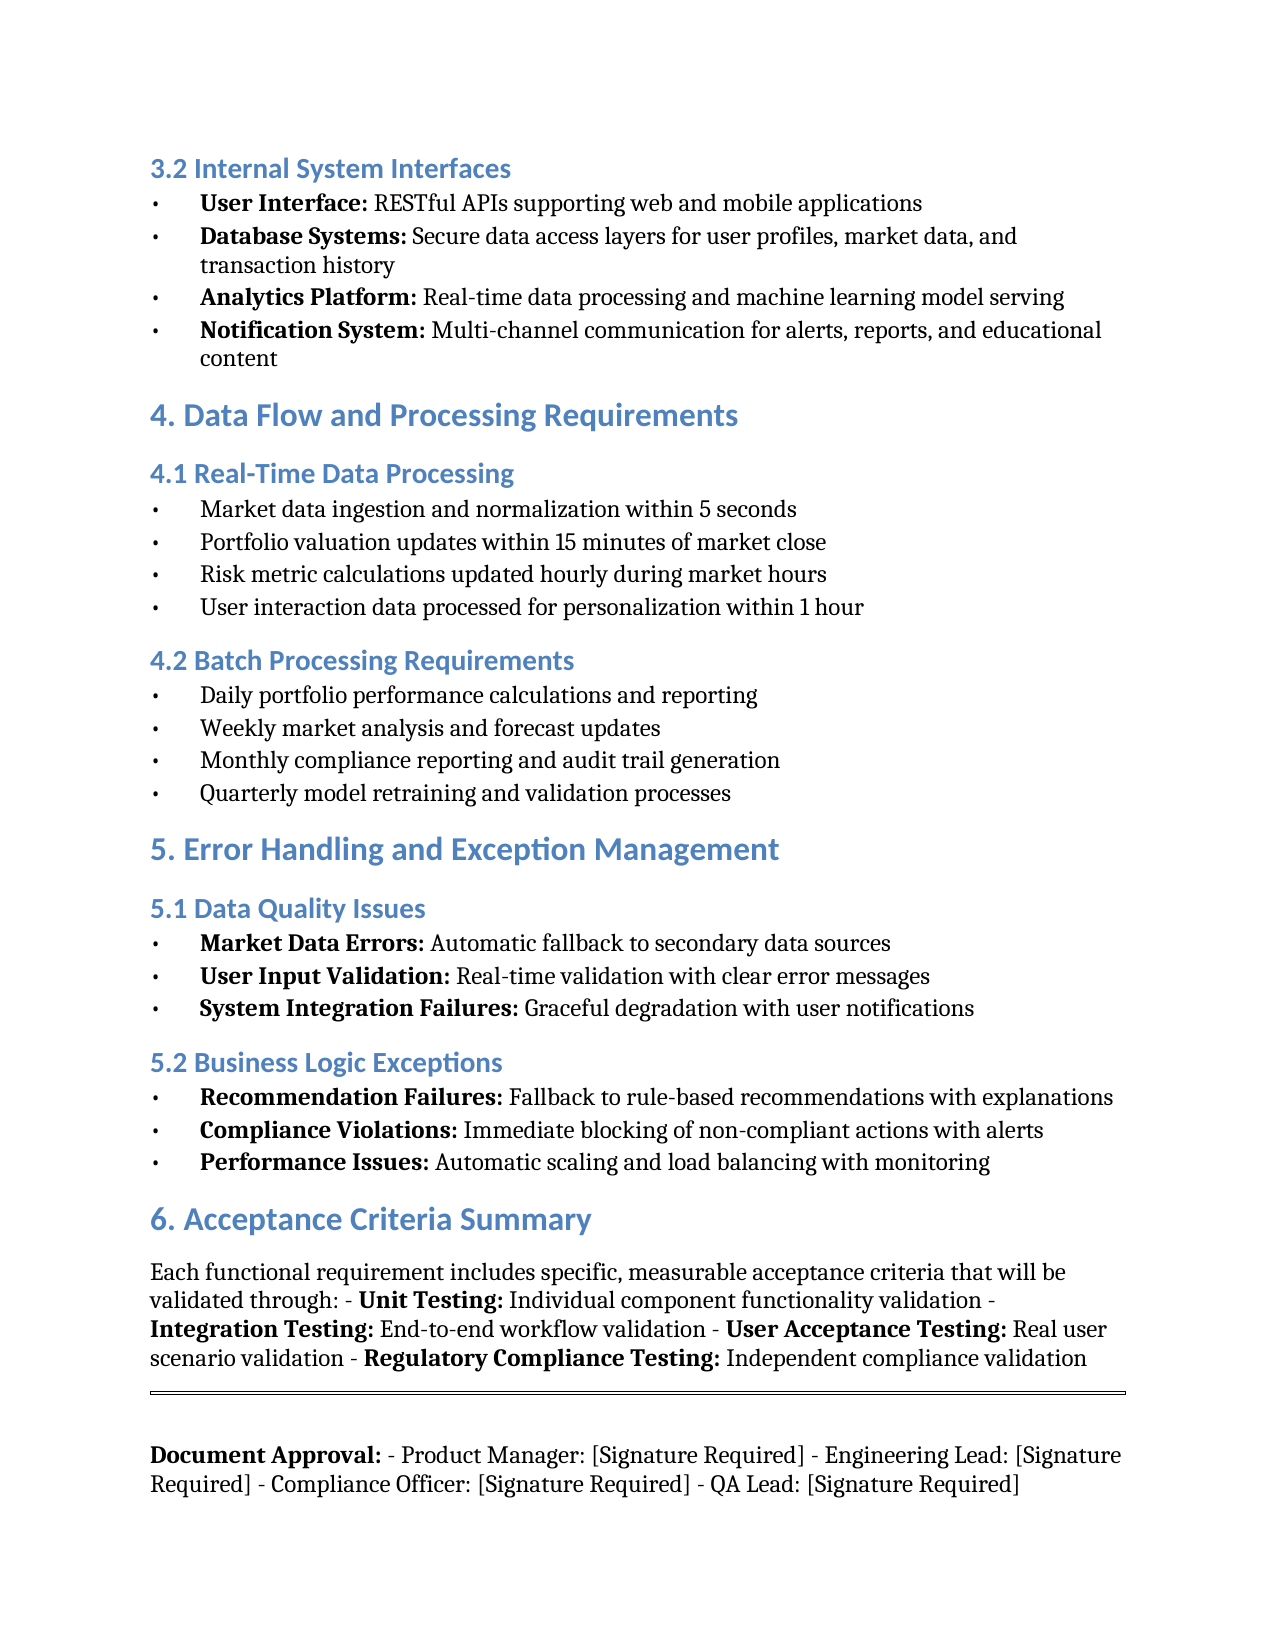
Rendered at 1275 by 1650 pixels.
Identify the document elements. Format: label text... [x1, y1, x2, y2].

list Performance Issues: Automatic scaling and load balancing with monitoring [150, 1148, 1125, 1177]
list User Interface: RESTful APIs supporting web and mobile applications [150, 189, 1125, 218]
subtitle 6. Acceptance Criteria Summary [150, 1198, 1125, 1239]
list Market Data Errors: Automatic fallback to secondary data sources [150, 929, 1125, 958]
list Monthly compliance reporting and audit trail generation [150, 746, 1125, 775]
list Risk metric calculations updated hourly during market hours [150, 560, 1125, 589]
list Weekly market analysis and forecast updates [150, 714, 1125, 743]
list User Input Validation: Real-time validation with clear error messages [150, 962, 1125, 991]
list Notification System: Multi-channel communication for alerts, reports, and educational content [150, 316, 1125, 373]
subtitle 5.1 Data Quality Issues [150, 890, 1125, 926]
subtitle 4.1 Real-Time Data Processing [150, 456, 1125, 491]
list Recommendation Failures: Fallback to rule-based recommendations with explanations [150, 1083, 1125, 1112]
list Quarterly model retraining and validation processes [150, 779, 1125, 808]
subtitle 3.2 Internal System Interfaces [150, 150, 1125, 186]
list Database Systems: Secure data access layers for user profiles, market data, and transaction history [150, 222, 1125, 279]
list Compliance Violations: Immediate blocking of non-compliant actions with alerts [150, 1116, 1125, 1144]
subtitle 5.2 Business Logic Exceptions [150, 1044, 1125, 1079]
list User interaction data processed for personalization within 1 hour [150, 592, 1125, 621]
subtitle 5. Error Handling and Exception Management [150, 828, 1125, 869]
list Daily portfolio performance calculations and reporting [150, 681, 1125, 710]
text Each functional requirement includes specific, measurable acceptance criteria that will be validated through: - Unit Testing: Individual component functionality validation - Integration Testing: End-to-end workflow validation - User Acceptance Testing: Real user scenario validation - Regulatory Compliance Testing: Independent compliance validation [150, 1257, 1125, 1372]
list Analytics Platform: Real-time data processing and machine learning model serving [150, 283, 1125, 312]
list Market data ingestion and normalization within 5 seconds [150, 495, 1125, 524]
list System Integration Failures: Graceful degradation with user notifications [150, 994, 1125, 1023]
list Portfolio valuation updates within 15 minutes of market close [150, 527, 1125, 556]
subtitle 4.2 Batch Processing Requirements [150, 642, 1125, 678]
text Document Approval: - Product Manager: [Signature Required] - Engineering Lead: [Signature Required] - Compliance Officer: [Signature Required] - QA Lead: [Signature Required] [150, 1441, 1125, 1498]
subtitle 4. Data Flow and Processing Requirements [150, 394, 1125, 435]
